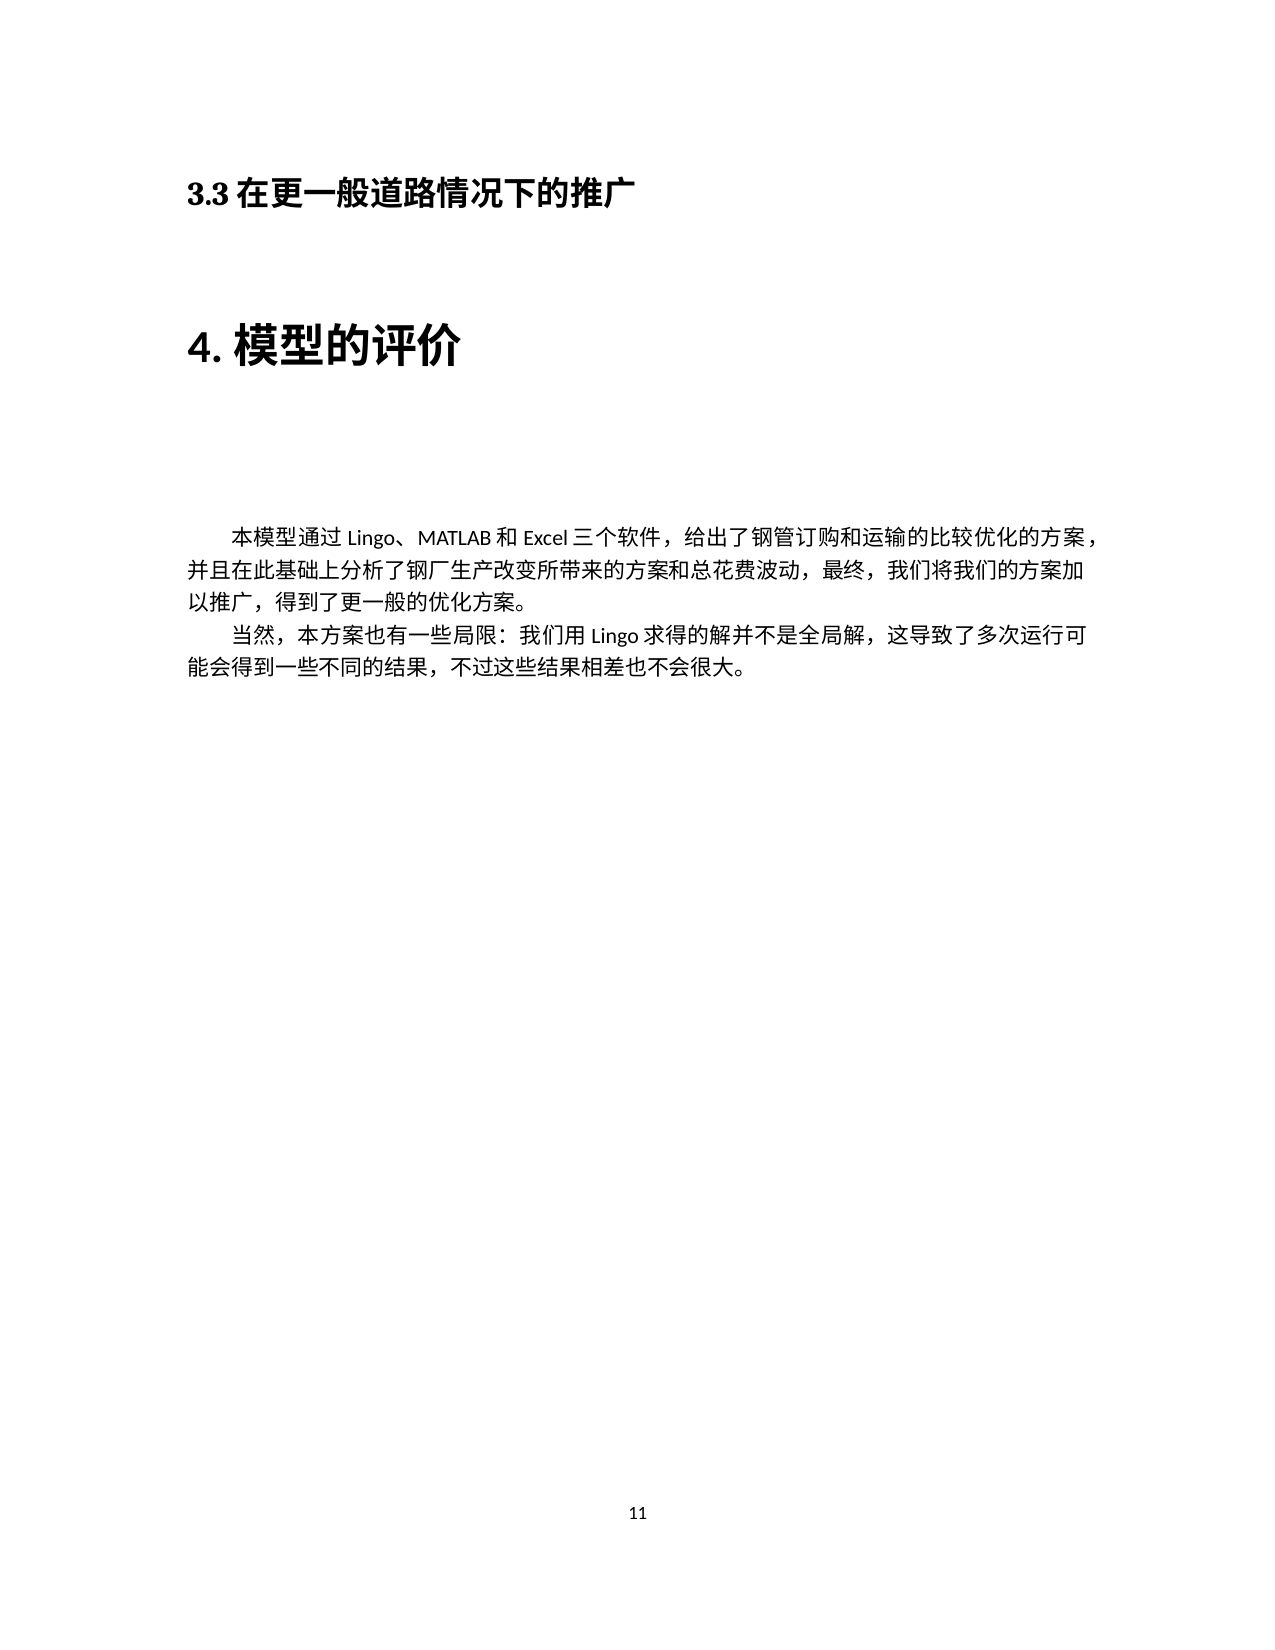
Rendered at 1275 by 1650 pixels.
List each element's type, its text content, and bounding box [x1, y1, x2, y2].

text 当然，本方案也有一些局限：我们用Lingo求得的解并不是全局解，这导致了多次运行可能会得到一些不同的结果，不过这些结果相差也不会很大。 [187, 617, 1087, 682]
text 本模型通过Lingo、MATLAB和Excel三个软件，给出了钢管订购和运输的比较优化的方案，并且在此基础上分析了钢厂生产改变所带来的方案和总花费波动，最终，我们将我们的方案加以推广，得到了更一般的优化方案。 [187, 520, 1087, 617]
subtitle 3.3 在更一般道路情况下的推广 [187, 159, 1087, 224]
subtitle 4. 模型的评价 [187, 294, 1087, 392]
